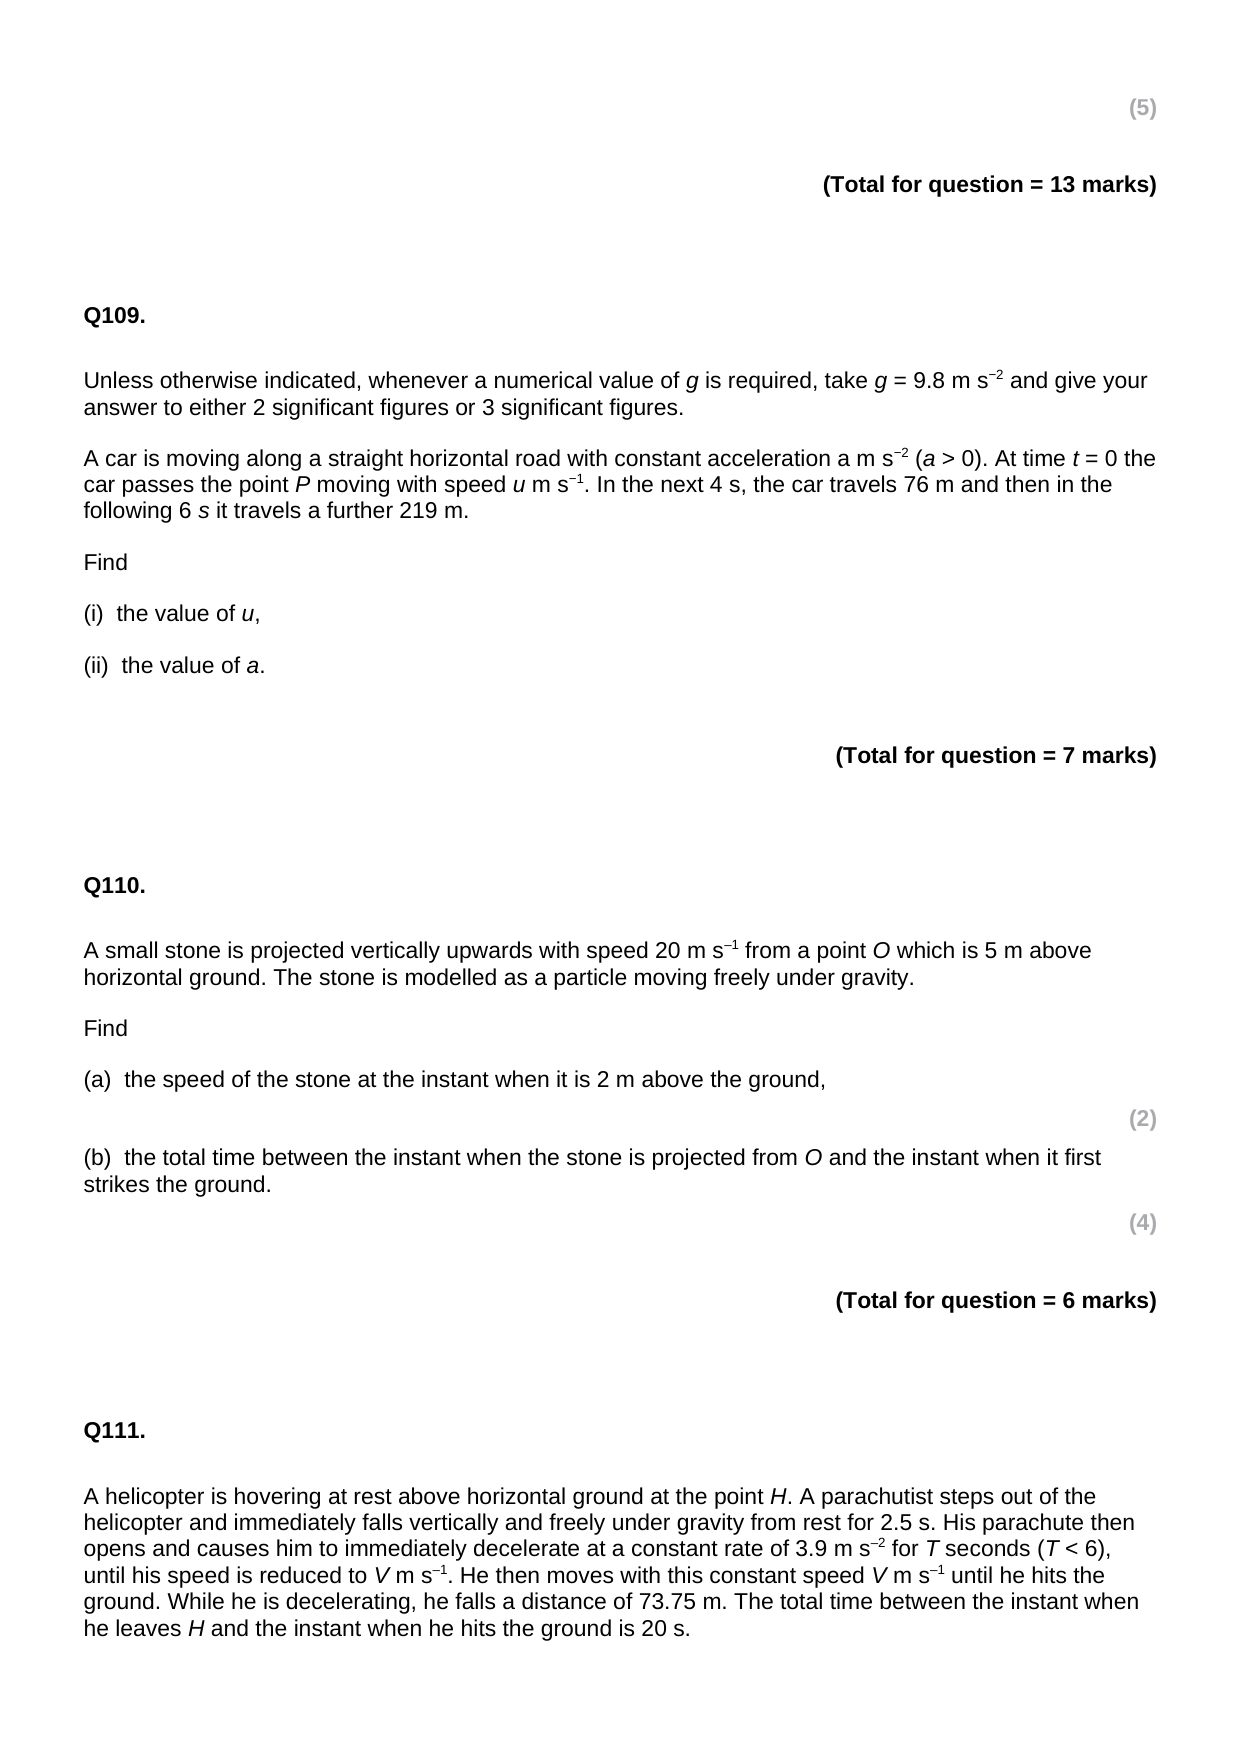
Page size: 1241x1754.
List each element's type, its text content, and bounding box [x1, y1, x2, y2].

text (4) [83, 1209, 1157, 1236]
text (Total for question = 6 marks) [83, 1287, 1157, 1313]
text A helicopter is hovering at rest above horizontal ground at the point H. A parachutist steps out of the helicopter and immediately falls vertically and freely under gravity from rest for 2.5 s. His parachute then opens and causes him to immediately decelerate at a constant rate of 3.9 m s–2 for T seconds (T < 6), until his speed is reduced to V m s–1. He then moves with this constant speed V m s–1 until he hits the ground. While he is decelerating, he falls a distance of 73.75 m. The total time between the instant when he leaves H and the instant when he hits the ground is 20 s. [83, 1483, 1157, 1641]
text Q109. [83, 302, 1157, 354]
text (2) [83, 1105, 1157, 1132]
text (a) the speed of the stone at the instant when it is 2 m above the ground, [83, 1066, 1157, 1093]
text (5) [83, 94, 1157, 120]
text (i) the value of u, [83, 600, 1157, 627]
text A small stone is projected vertically upwards with speed 20 m s–1 from a point O which is 5 m above horizontal ground. The stone is modelled as a particle moving freely under gravity. [83, 937, 1157, 990]
text Q111. [83, 1417, 1157, 1470]
text Find [83, 1015, 1157, 1041]
text (ii) the value of a. [83, 652, 1157, 678]
text (Total for question = 7 marks) [83, 742, 1157, 768]
text A car is moving along a straight horizontal road with constant acceleration a m s−2 (a > 0). At time t = 0 the car passes the point P moving with speed u m s−1. In the next 4 s, the car travels 76 m and then in the following 6 s it travels a further 219 m. [83, 445, 1157, 524]
text (b) the total time between the instant when the stone is projected from O and the instant when it first strikes the ground. [83, 1144, 1157, 1197]
text Unless otherwise indicated, whenever a numerical value of g is required, take g = 9.8 m s−2 and give your answer to either 2 significant figures or 3 significant figures. [83, 367, 1157, 420]
text (Total for question = 13 marks) [83, 171, 1157, 198]
text Q110. [83, 872, 1157, 925]
text Find [83, 549, 1157, 575]
